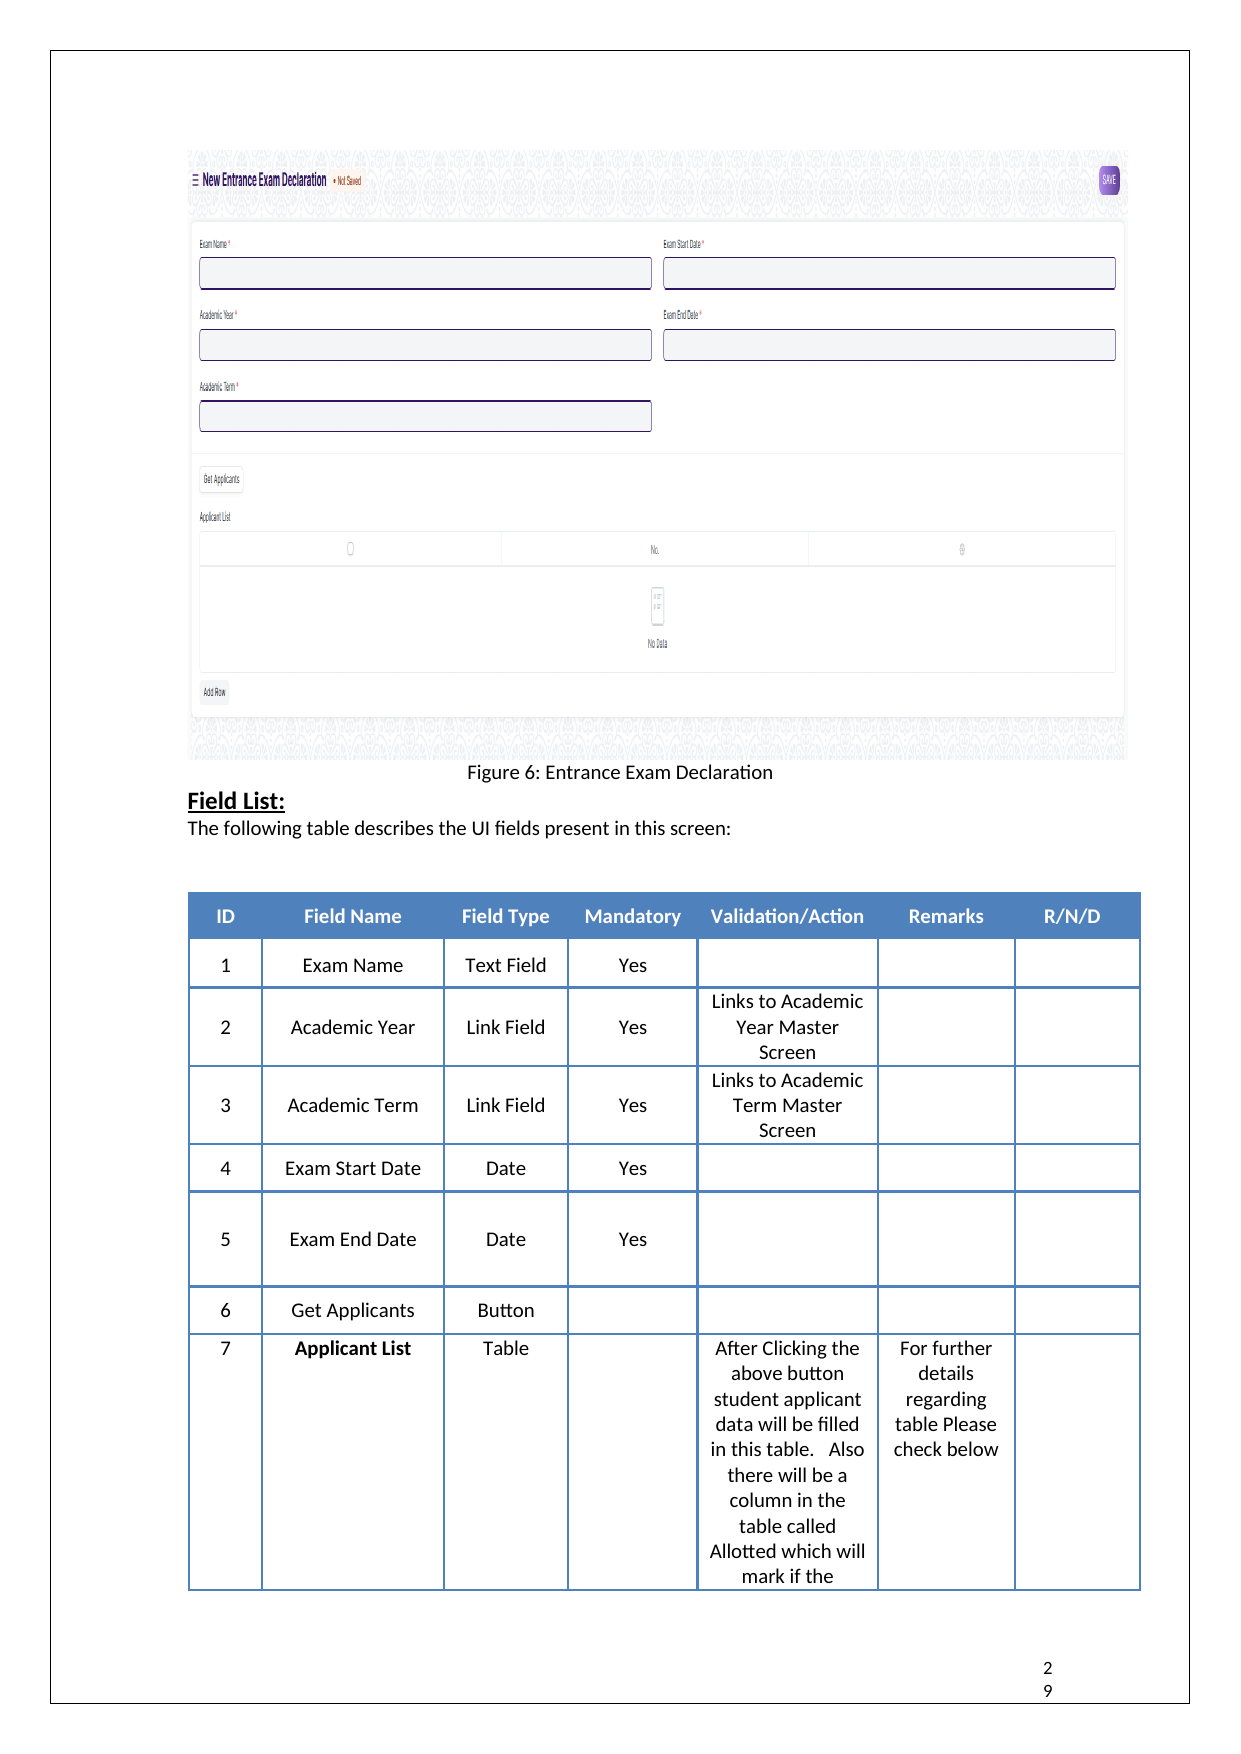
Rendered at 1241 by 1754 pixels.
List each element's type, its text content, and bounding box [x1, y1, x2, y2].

table_cell Exam Name [263, 944, 443, 986]
table_cell Academic Term [263, 1067, 443, 1143]
table_cell Applicant List [263, 1335, 443, 1589]
table_cell Links to Academic Year Master Screen [699, 989, 877, 1065]
table_header Field Type [445, 894, 567, 939]
table_cell [1016, 1335, 1139, 1589]
table_cell Get Applicants [263, 1288, 443, 1333]
table_cell 2 [190, 989, 261, 1065]
table_header R/N/D [1016, 894, 1139, 939]
table_cell 4 [190, 1145, 261, 1190]
table_cell [879, 1145, 1014, 1190]
table_cell Date [445, 1145, 567, 1190]
table_cell [1016, 944, 1139, 986]
table_cell [699, 1288, 877, 1333]
table_cell 5 [190, 1193, 261, 1285]
table_cell 1 [190, 944, 261, 986]
table_cell [879, 989, 1014, 1065]
table_cell [879, 944, 1014, 986]
table_header Validation/Action [699, 894, 877, 939]
table_header ID [190, 894, 261, 939]
table_cell Link Field [445, 1067, 567, 1143]
table_cell [569, 1288, 696, 1333]
table_cell Yes [569, 989, 696, 1065]
table_cell Date [445, 1193, 567, 1285]
table_header Field Name [263, 894, 443, 939]
table_cell Text Field [445, 944, 567, 986]
text Figure 6: Entrance Exam Declaration [187, 760, 1053, 785]
list Field List: [187, 785, 1053, 815]
table_cell [879, 1288, 1014, 1333]
table_cell 6 [190, 1288, 261, 1333]
table_cell Button [445, 1288, 567, 1333]
table_cell Exam Start Date [263, 1145, 443, 1190]
table_cell 7 [190, 1335, 261, 1589]
table_header Mandatory [569, 894, 696, 939]
table_cell [879, 1193, 1014, 1285]
text The following table describes the UI fields present in this screen: [187, 815, 1053, 841]
table_cell [569, 1335, 696, 1589]
table_cell [699, 1145, 877, 1190]
table_cell [1016, 1145, 1139, 1190]
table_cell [699, 1335, 877, 1589]
table_cell [1016, 1067, 1139, 1143]
table_cell [1016, 989, 1139, 1065]
table_cell [1016, 1288, 1139, 1333]
table_cell Exam End Date [263, 1193, 443, 1285]
table_cell Yes [569, 944, 696, 986]
table_cell Table [445, 1335, 567, 1589]
table_cell Academic Year [263, 989, 443, 1065]
table_header Remarks [879, 894, 1014, 939]
table_cell [699, 944, 877, 986]
table_cell [699, 1193, 877, 1285]
table_cell 3 [190, 1067, 261, 1143]
table_cell Yes [569, 1193, 696, 1285]
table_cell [879, 1335, 1014, 1589]
table_cell Link Field [445, 989, 567, 1065]
picture [187, 150, 1129, 760]
table_cell [1016, 1193, 1139, 1285]
table_cell Yes [569, 1145, 696, 1190]
table_cell Yes [569, 1067, 696, 1143]
table_cell [879, 1067, 1014, 1143]
table_cell Links to Academic Term Master Screen [699, 1067, 877, 1143]
